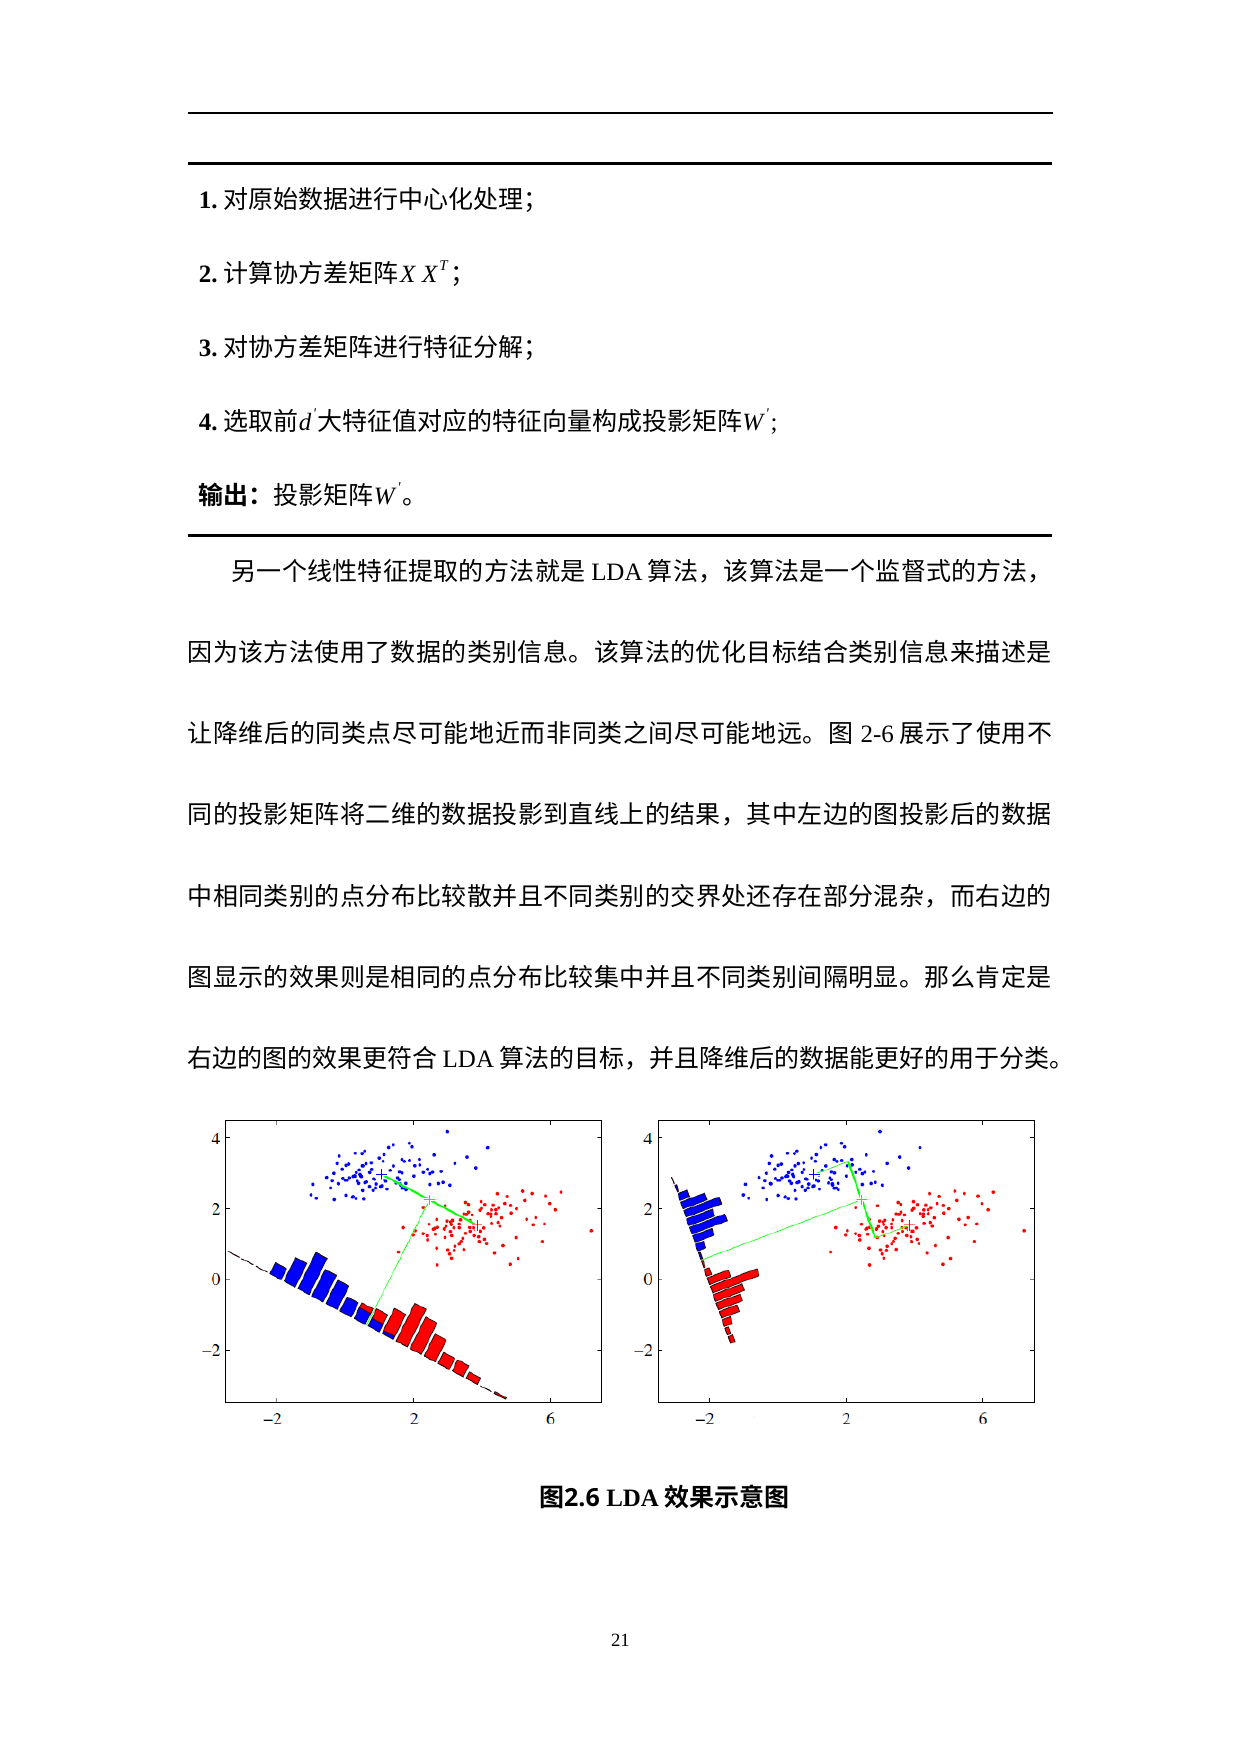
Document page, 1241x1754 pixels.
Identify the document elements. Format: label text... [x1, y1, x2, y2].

text 另一个线性特征提取的方法就是LDA算法，该算法是一个监督式的方法，因为该方法使用了数据的类别信息。该算法的优化目标结合类别信息来描述是让降维后的同类点尽可能地近而非同类之间尽可能地远。图2-6展示了使用不同的投影矩阵将二维的数据投影到直线上的结果，其中左边的图投影后的数据中相同类别的点分布比较散并且不同类别的交界处还存在部分混杂，而右边的图显示的效果则是相同的点分布比较集中并且不同类别间隔明显。那么肯定是右边的图的效果更符合LDA算法的目标，并且降维后的数据能更好的用于分类。 [187, 537, 1053, 1089]
picture [187, 1098, 1053, 1433]
list LDA效果示意图 [187, 1463, 1053, 1528]
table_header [188, 165, 1052, 533]
